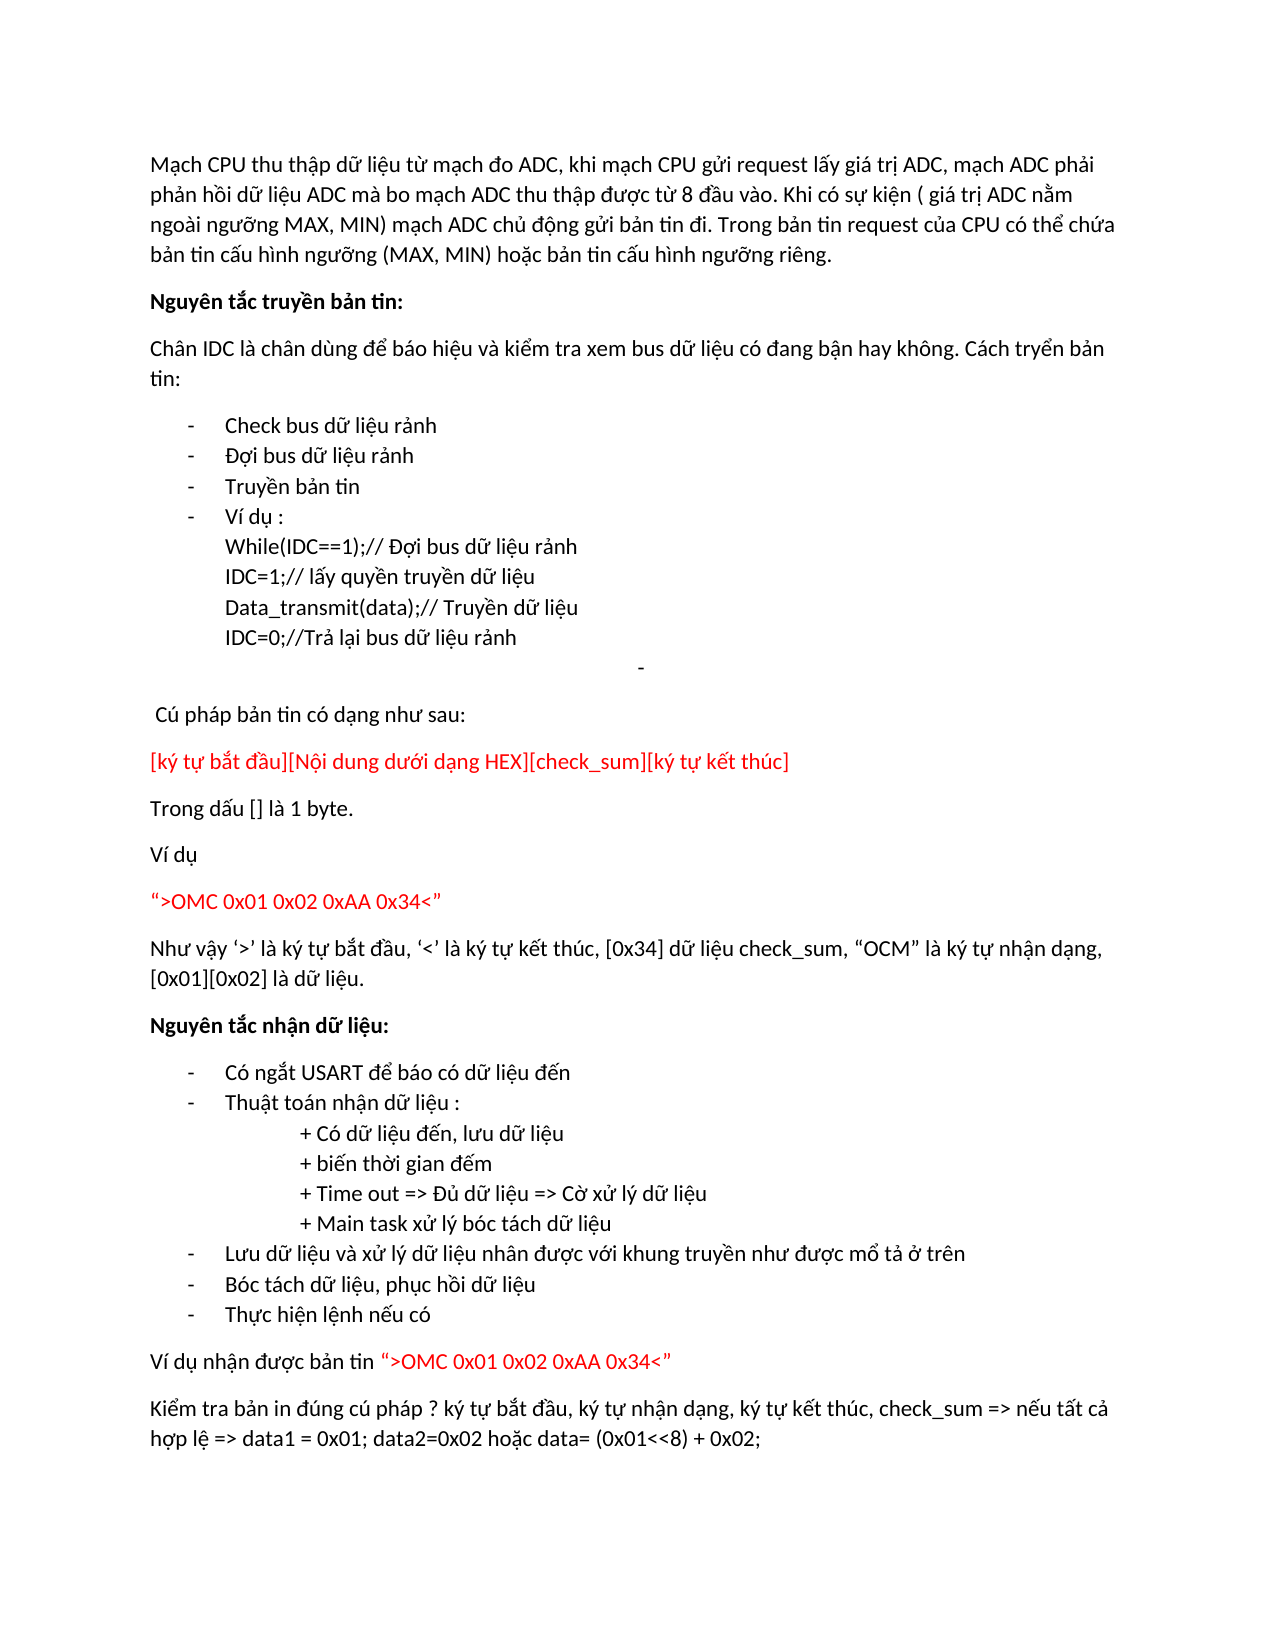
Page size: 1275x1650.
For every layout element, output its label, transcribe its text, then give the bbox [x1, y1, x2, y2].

list Ví dụ : [187, 502, 1125, 530]
list + Có dữ liệu đến, lưu dữ liệu [300, 1119, 1125, 1147]
text Kiểm tra bản in đúng cú pháp ? ký tự bắt đầu, ký tự nhận dạng, ký tự kết thúc, check_sum => nếu tất cả hợp lệ => data1 = 0x01; data2=0x02 hoặc data= (0x01<<8) + 0x02; [150, 1394, 1125, 1452]
list Truyền bản tin [187, 472, 1125, 500]
list + biến thời gian đếm [300, 1149, 1125, 1177]
text “>OMC 0x01 0x02 0xAA 0x34<” [150, 887, 1125, 916]
list Check bus dữ liệu rảnh [187, 411, 1125, 439]
list Lưu dữ liệu và xử lý dữ liệu nhân được với khung truyền như được mổ tả ở trên [187, 1239, 1125, 1268]
text Ví dụ nhận được bản tin “>OMC 0x01 0x02 0xAA 0x34<” [150, 1347, 1125, 1375]
text Như vậy ‘>’ là ký tự bắt đầu, ‘<’ là ký tự kết thúc, [0x34] dữ liệu check_sum, “OCM” là ký tự nhận dạng, [0x01][0x02] là dữ liệu. [150, 934, 1125, 993]
text Trong dấu [] là 1 byte. [150, 794, 1125, 822]
list IDC=1;// lấy quyền truyền dữ liệu [225, 562, 1125, 591]
list + Main task xử lý bóc tách dữ liệu [300, 1209, 1125, 1237]
list Thực hiện lệnh nếu có [187, 1300, 1125, 1328]
text Mạch CPU thu thập dữ liệu từ mạch đo ADC, khi mạch CPU gửi request lấy giá trị ADC, mạch ADC phải phản hồi dữ liệu ADC mà bo mạch ADC thu thập được từ 8 đầu vào. Khi có sự kiện ( giá trị ADC nằm ngoài ngưỡng MAX, MIN) mạch ADC chủ động gửi bản tin đi. Trong bản tin request của CPU có thể chứa bản tin cấu hình ngưỡng (MAX, MIN) hoặc bản tin cấu hình ngưỡng riêng. [150, 150, 1125, 269]
list Bóc tách dữ liệu, phục hồi dữ liệu [187, 1270, 1125, 1298]
list IDC=0;//Trả lại bus dữ liệu rảnh [225, 623, 1125, 651]
list Thuật toán nhận dữ liệu : [187, 1088, 1125, 1117]
list Data_transmit(data);// Truyền dữ liệu [225, 593, 1125, 621]
list Có ngắt USART để báo có dữ liệu đến [187, 1058, 1125, 1086]
text Cú pháp bản tin có dạng như sau: [150, 700, 1125, 728]
text Chân IDC là chân dùng để báo hiệu và kiểm tra xem bus dữ liệu có đang bận hay không. Cách tryển bản tin: [150, 334, 1125, 393]
text Nguyên tắc nhận dữ liệu: [150, 1011, 1125, 1039]
text Nguyên tắc truyền bản tin: [150, 287, 1125, 316]
text Ví dụ [150, 841, 1125, 869]
text [ký tự bắt đầu][Nội dung dưới dạng HEX][check_sum][ký tự kết thúc] [150, 747, 1125, 775]
list While(IDC==1);// Đợi bus dữ liệu rảnh [225, 532, 1125, 560]
list Đợi bus dữ liệu rảnh [187, 442, 1125, 470]
list + Time out => Đủ dữ liệu => Cờ xử lý dữ liệu [300, 1179, 1125, 1207]
